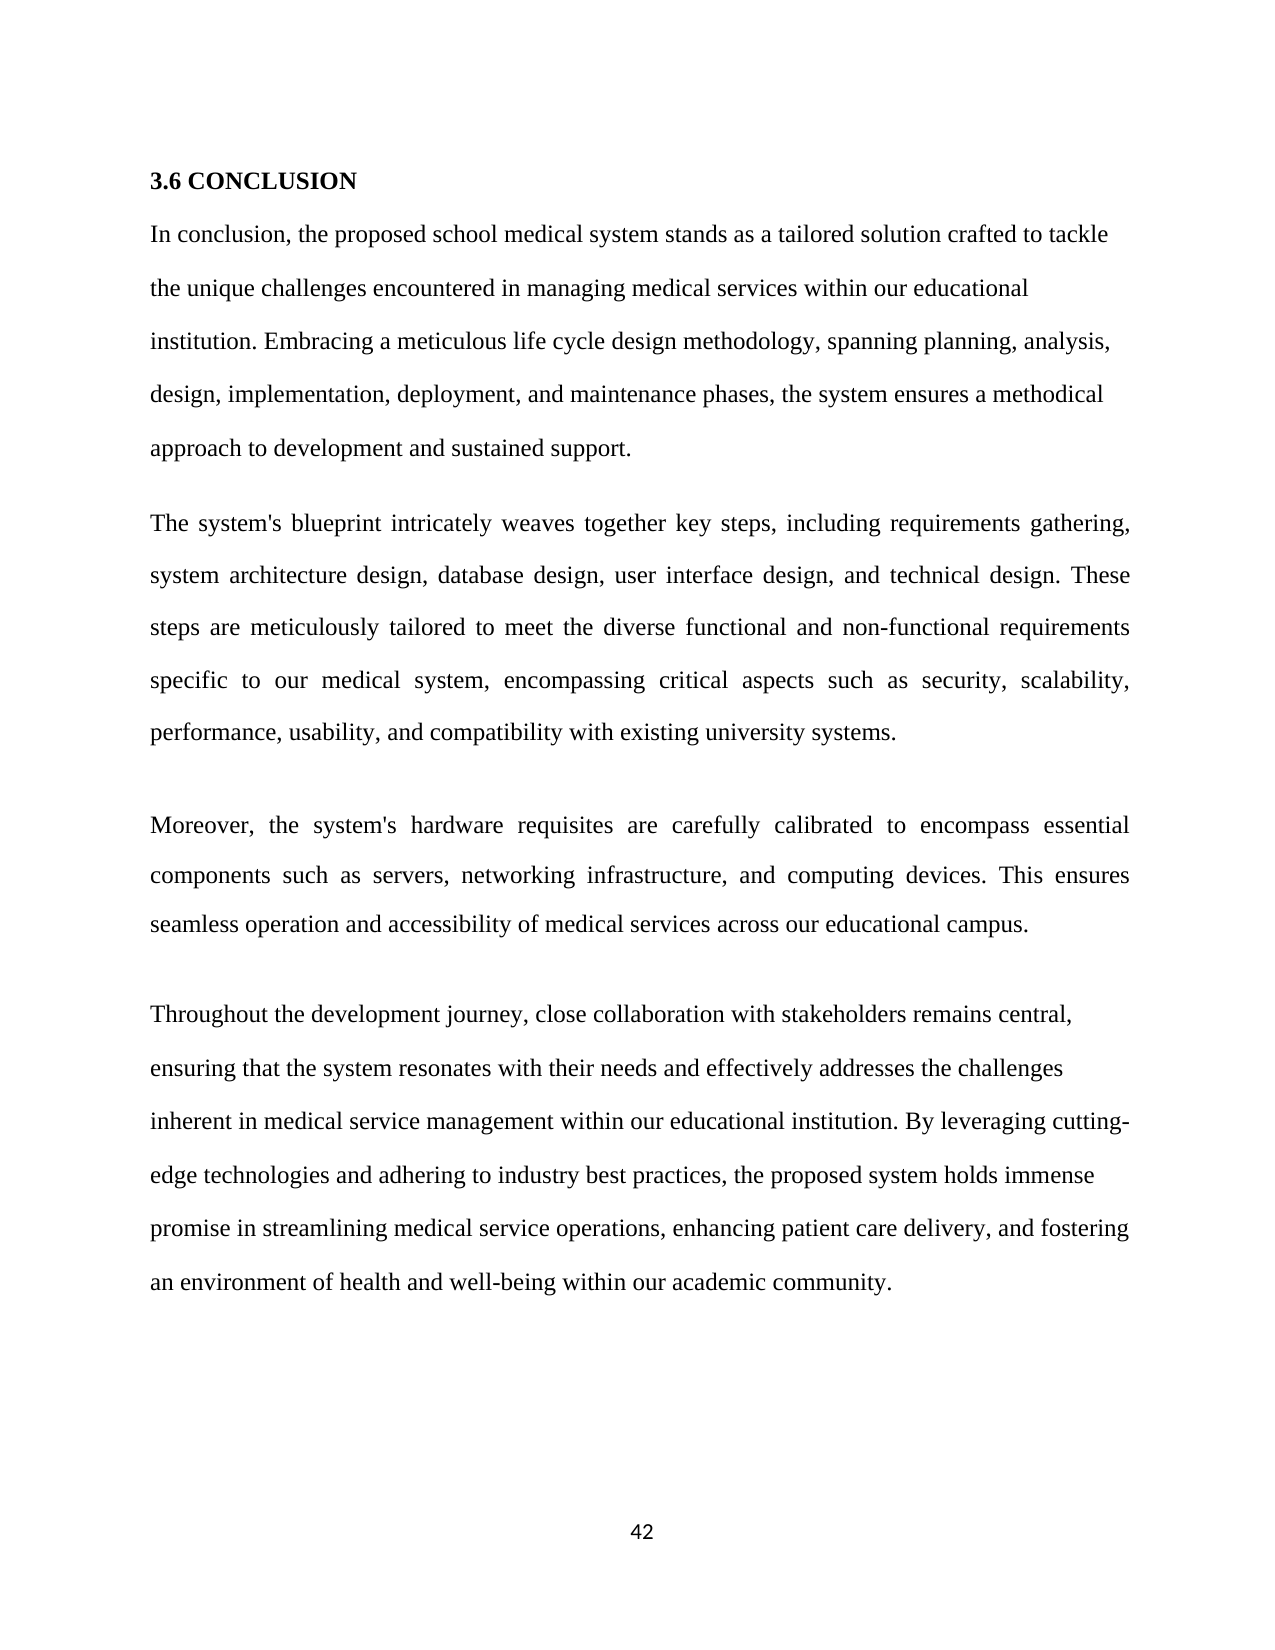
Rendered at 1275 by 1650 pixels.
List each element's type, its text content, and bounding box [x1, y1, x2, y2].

text Throughout the development journey, close collaboration with stakeholders remains central, ensuring that the system resonates with their needs and effectively addresses the challenges inherent in medical service management within our educational institution. By leveraging cutting-edge technologies and adhering to industry best practices, the proposed system holds immense promise in streamlining medical service operations, enhancing patient care delivery, and fostering an environment of health and well-being within our academic community. [150, 999, 1133, 1295]
text 3.6 CONCLUSION In conclusion, the proposed school medical system stands as a tailored solution crafted to tackle the unique challenges encountered in managing medical services within our educational institution. Embracing a meticulous life cycle design methodology, spanning planning, analysis, design, implementation, deployment, and maintenance phases, the system ensures a methodical approach to development and sustained support. [150, 147, 1133, 467]
text The system's blueprint intricately weaves together key steps, including requirements gathering, system architecture design, database design, user interface design, and technical design. These steps are meticulously tailored to meet the diverse functional and non-functional requirements specific to our medical system, encompassing critical aspects such as security, scalability, performance, usability, and compatibility with existing university systems. [150, 508, 1131, 746]
text 42 [150, 1521, 1133, 1544]
text Moreover, the system's hardware requisites are carefully calibrated to encompass essential components such as servers, networking infrastructure, and computing devices. This ensures seamless operation and accessibility of medical services across our educational campus. [150, 810, 1131, 938]
